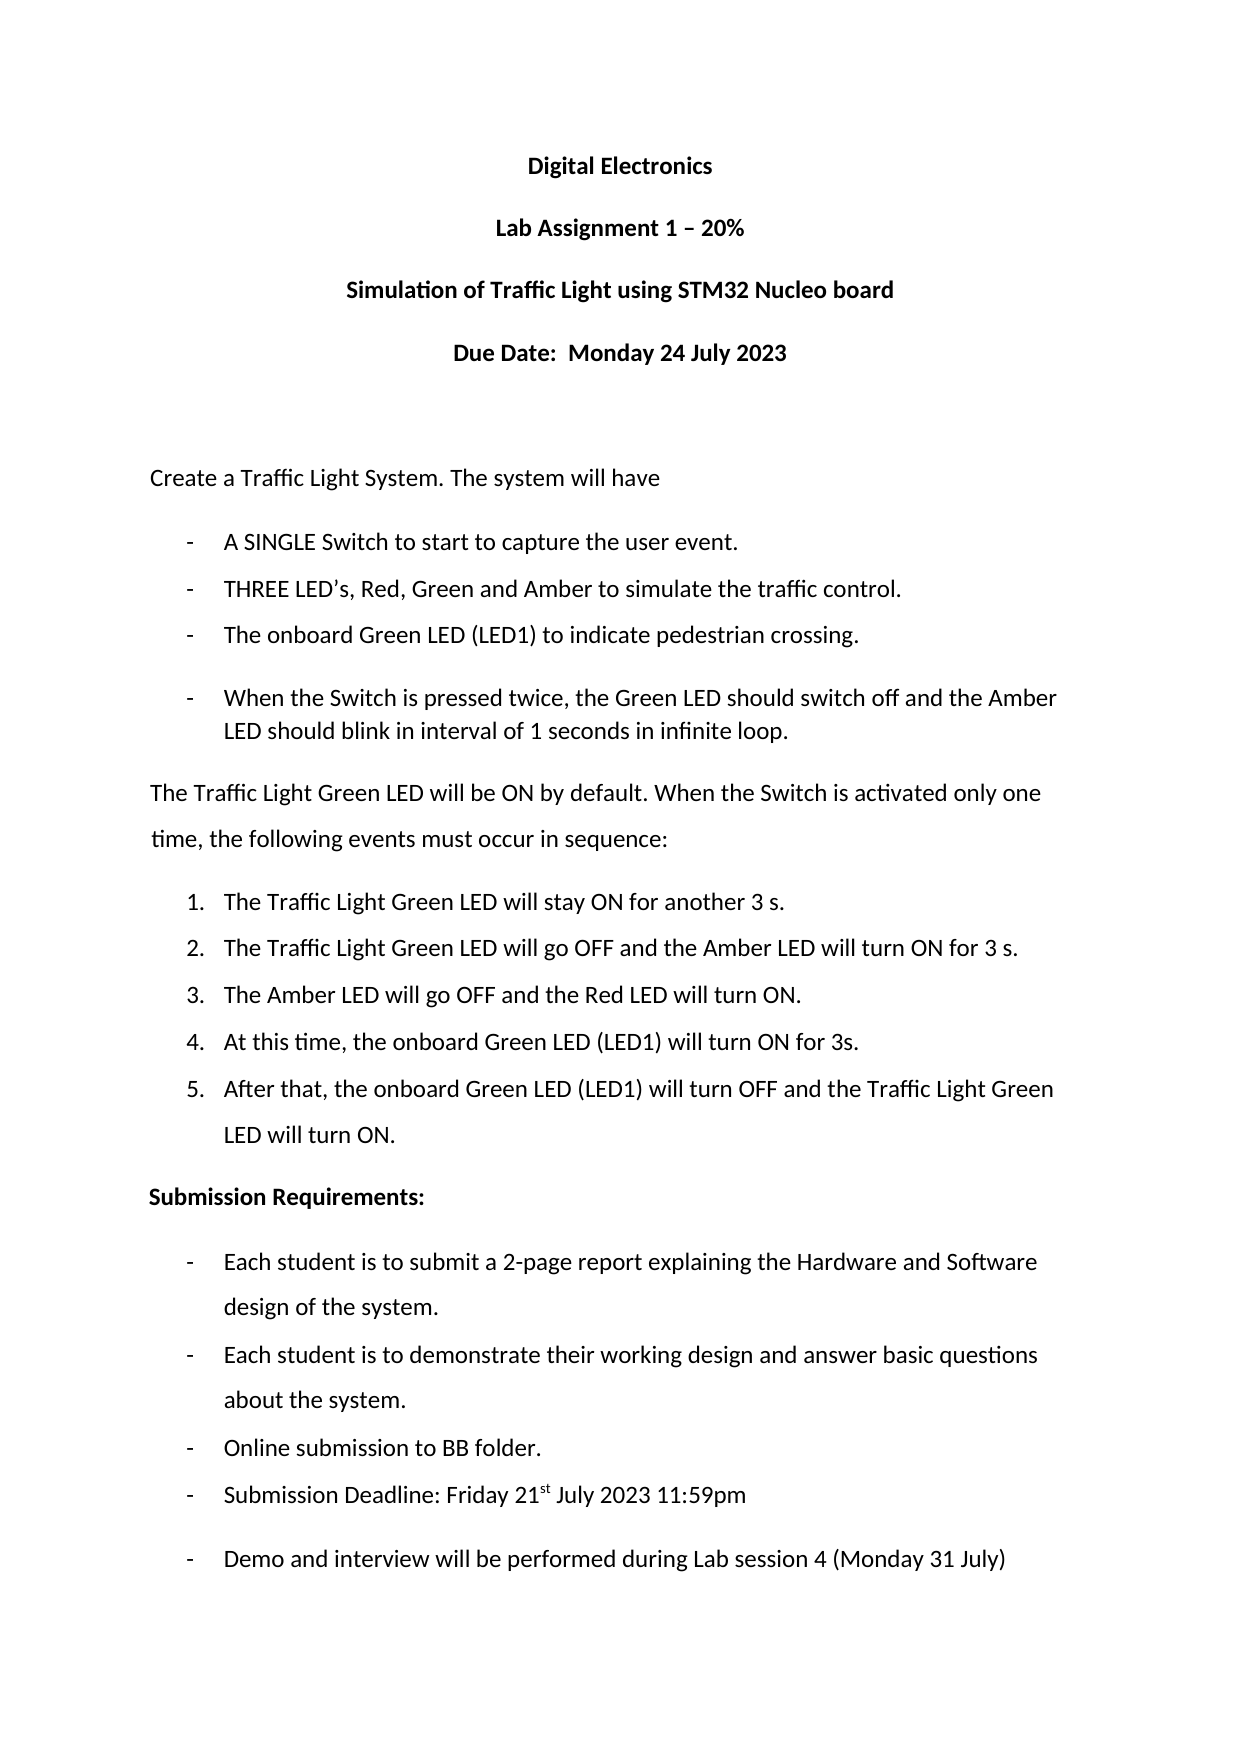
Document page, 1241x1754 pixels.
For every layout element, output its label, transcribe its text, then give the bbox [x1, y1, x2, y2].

list At this time, the onboard Green LED (LED1) will turn ON for 3s. [186, 1026, 1058, 1057]
text Digital Electronics [183, 150, 1057, 181]
list Each student is to submit a 2-page report explaining the Hardware and Software design of the system. [186, 1246, 1058, 1322]
text Submission Requirements: [148, 1181, 1058, 1212]
list The onboard Green LED (LED1) to indicate pedestrian crossing. [186, 619, 1058, 650]
list After that, the onboard Green LED (LED1) will turn OFF and the Traffic Light Green LED will turn ON. [186, 1073, 1058, 1149]
list THREE LED’s, Red, Green and Amber to simulate the traffic control. [186, 573, 1058, 603]
list Online submission to BB folder. [186, 1432, 1058, 1462]
text Simulation of Traffic Light using STM32 Nucleo board [183, 274, 1058, 305]
list Each student is to demonstrate their working design and answer basic questions about the system. [186, 1339, 1058, 1415]
text Due Date: Monday 24 July 2023 [183, 337, 1057, 367]
text The Traffic Light Green LED will be ON by default. When the Switch is activated only one time, the following events must occur in sequence: [150, 777, 1058, 854]
list The Traffic Light Green LED will stay ON for another 3 s. [186, 886, 1058, 916]
list The Amber LED will go OFF and the Red LED will turn ON. [186, 979, 1058, 1010]
list The Traffic Light Green LED will go OFF and the Amber LED will turn ON for 3 s. [186, 933, 1058, 963]
list Submission Deadline: Friday 21st July 2023 11:59pm [186, 1479, 1058, 1509]
list A SINGLE Switch to start to capture the user event. [186, 526, 1058, 556]
list Demo and interview will be performed during Lab session 4 (Monday 31 July) [186, 1543, 1058, 1573]
list When the Switch is pressed twice, the Green LED should switch off and the Amber LED should blink in interval of 1 seconds in infinite loop. [186, 682, 1058, 746]
text Lab Assignment 1 – 20% [183, 212, 1058, 243]
text Create a Traffic Light System. The system will have [150, 462, 1058, 492]
